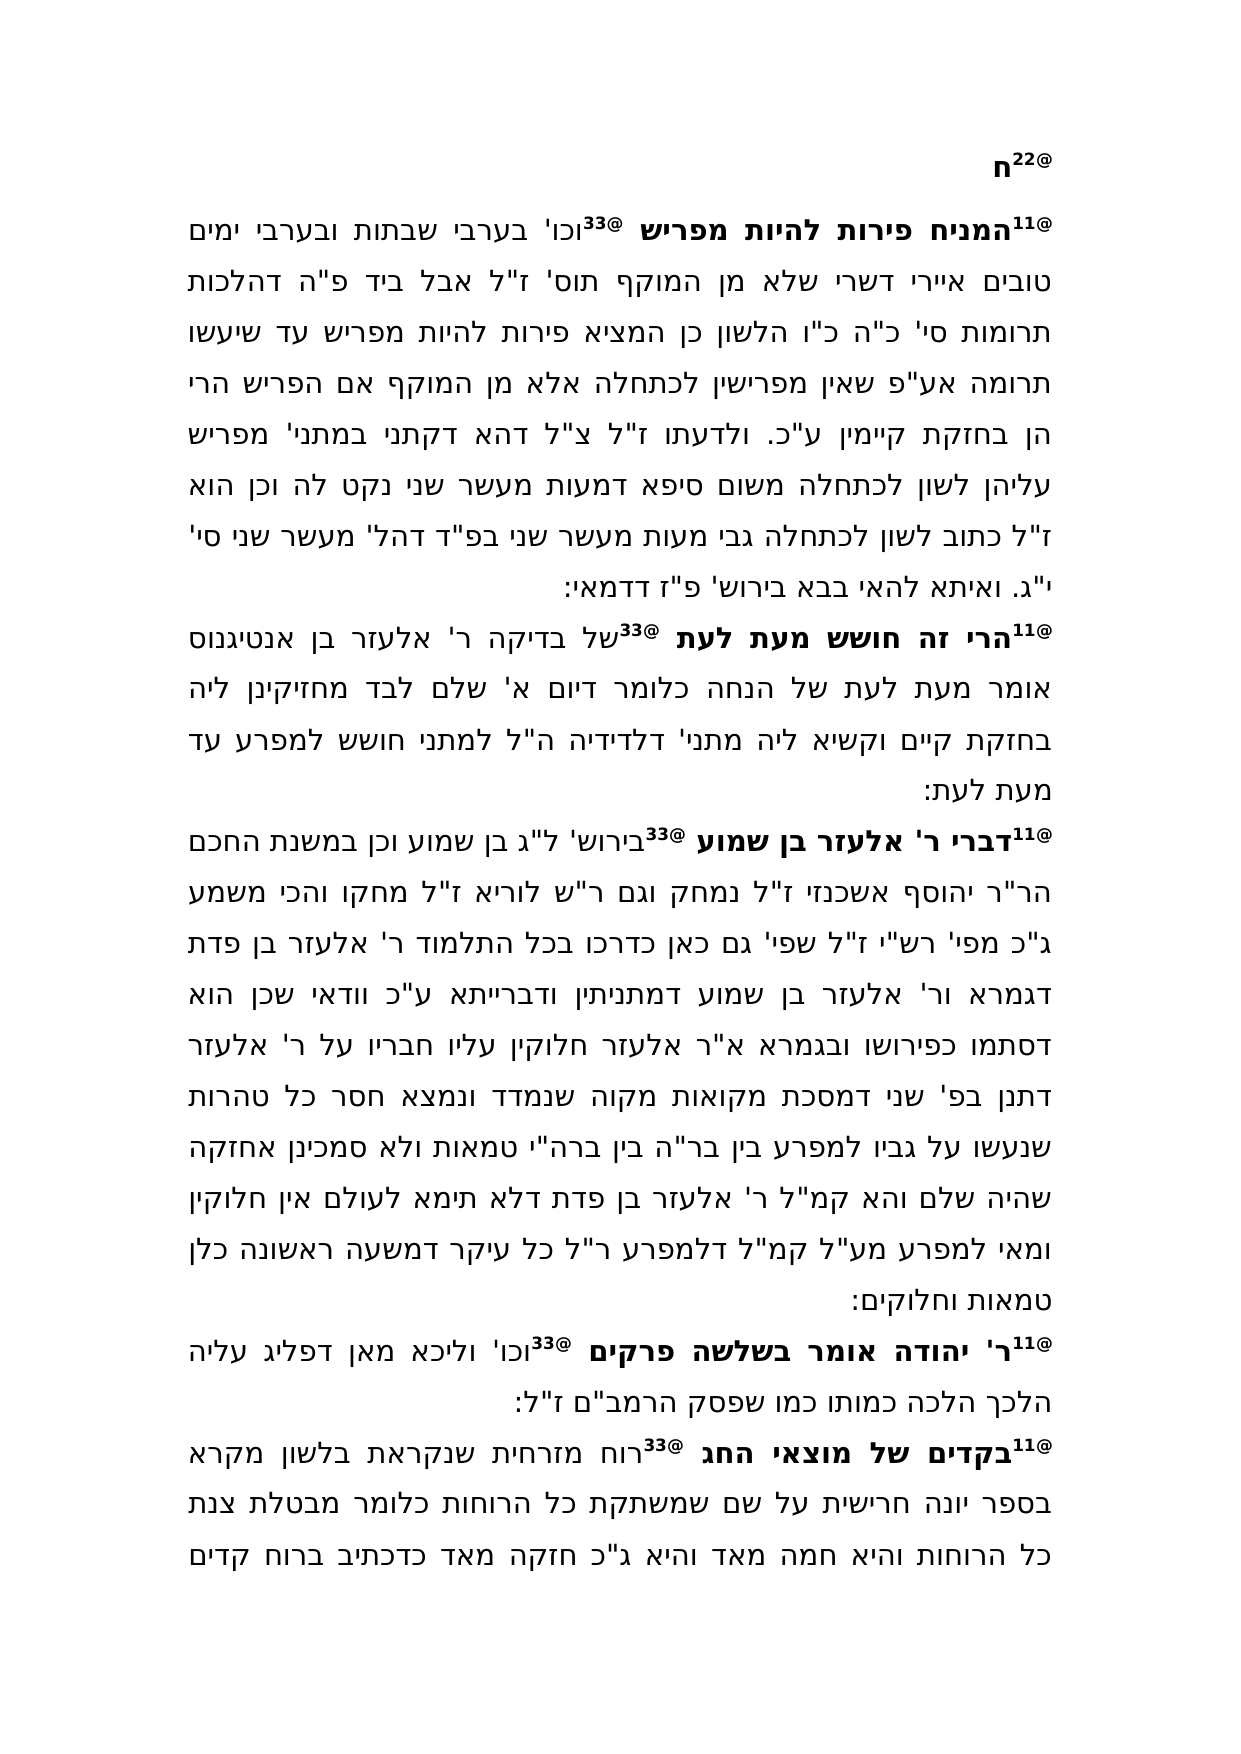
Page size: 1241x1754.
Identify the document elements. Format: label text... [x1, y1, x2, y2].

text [187, 1436, 1053, 1572]
subtitle @22ח [187, 150, 1053, 184]
text @11ר' יהודה אומר בשלשה פרקים @33וכו' וליכא מאן דפליג עליה הלכך הלכה כמותו כמו שפסק הרמב"ם ז"ל: [187, 1334, 1053, 1419]
text @11המניח פירות להיות מפריש @33וכו' בערבי שבתות ובערבי ימים טובים איירי דשרי שלא מן המוקף תוס' ז"ל אבל ביד פ"ה דהלכות תרומות סי' כ"ה כ"ו הלשון כן המציא פירות להיות מפריש עד שיעשו תרומה אע"פ שאין מפרישין לכתחלה אלא מן המוקף אם הפריש הרי הן בחזקת קיימין ע"כ. ולדעתו ז"ל צ"ל דהא דקתני במתני' מפריש עליהן לשון לכתחלה משום סיפא דמעות מעשר שני נקט לה וכן הוא ז"ל כתוב לשון לכתחלה גבי מעות מעשר שני בפ"ד דהל' מעשר שני סי' י"ג. ואיתא להאי בבא בירוש' פ"ז דדמאי: [187, 213, 1053, 604]
text @11הרי זה חושש מעת לעת @33של בדיקה ר' אלעזר בן אנטיגנוס אומר מעת לעת של הנחה כלומר דיום א' שלם לבד מחזיקינן ליה בחזקת קיים וקשיא ליה מתני' דלדידיה ה"ל למתני חושש למפרע עד מעת לעת: [187, 621, 1053, 808]
text @11דברי ר' אלעזר בן שמוע @33בירוש' ל"ג בן שמוע וכן במשנת החכם הר"ר יהוסף אשכנזי ז"ל נמחק וגם ר"ש לוריא ז"ל מחקו והכי משמע ג"כ מפי' רש"י ז"ל שפי' גם כאן כדרכו בכל התלמוד ר' אלעזר בן פדת דגמרא ור' אלעזר בן שמוע דמתניתין ודברייתא ע"כ וודאי שכן הוא דסתמו כפירושו ובגמרא א"ר אלעזר חלוקין עליו חבריו על ר' אלעזר דתנן בפ' שני דמסכת מקואות מקוה שנמדד ונמצא חסר כל טהרות שנעשו על גביו למפרע בין בר"ה בין ברה"י טמאות ולא סמכינן אחזקה שהיה שלם והא קמ"ל ר' אלעזר בן פדת דלא תימא לעולם אין חלוקין ומאי למפרע מע"ל קמ"ל דלמפרע ר"ל כל עיקר דמשעה ראשונה כלן טמאות וחלוקים: [187, 825, 1053, 1317]
